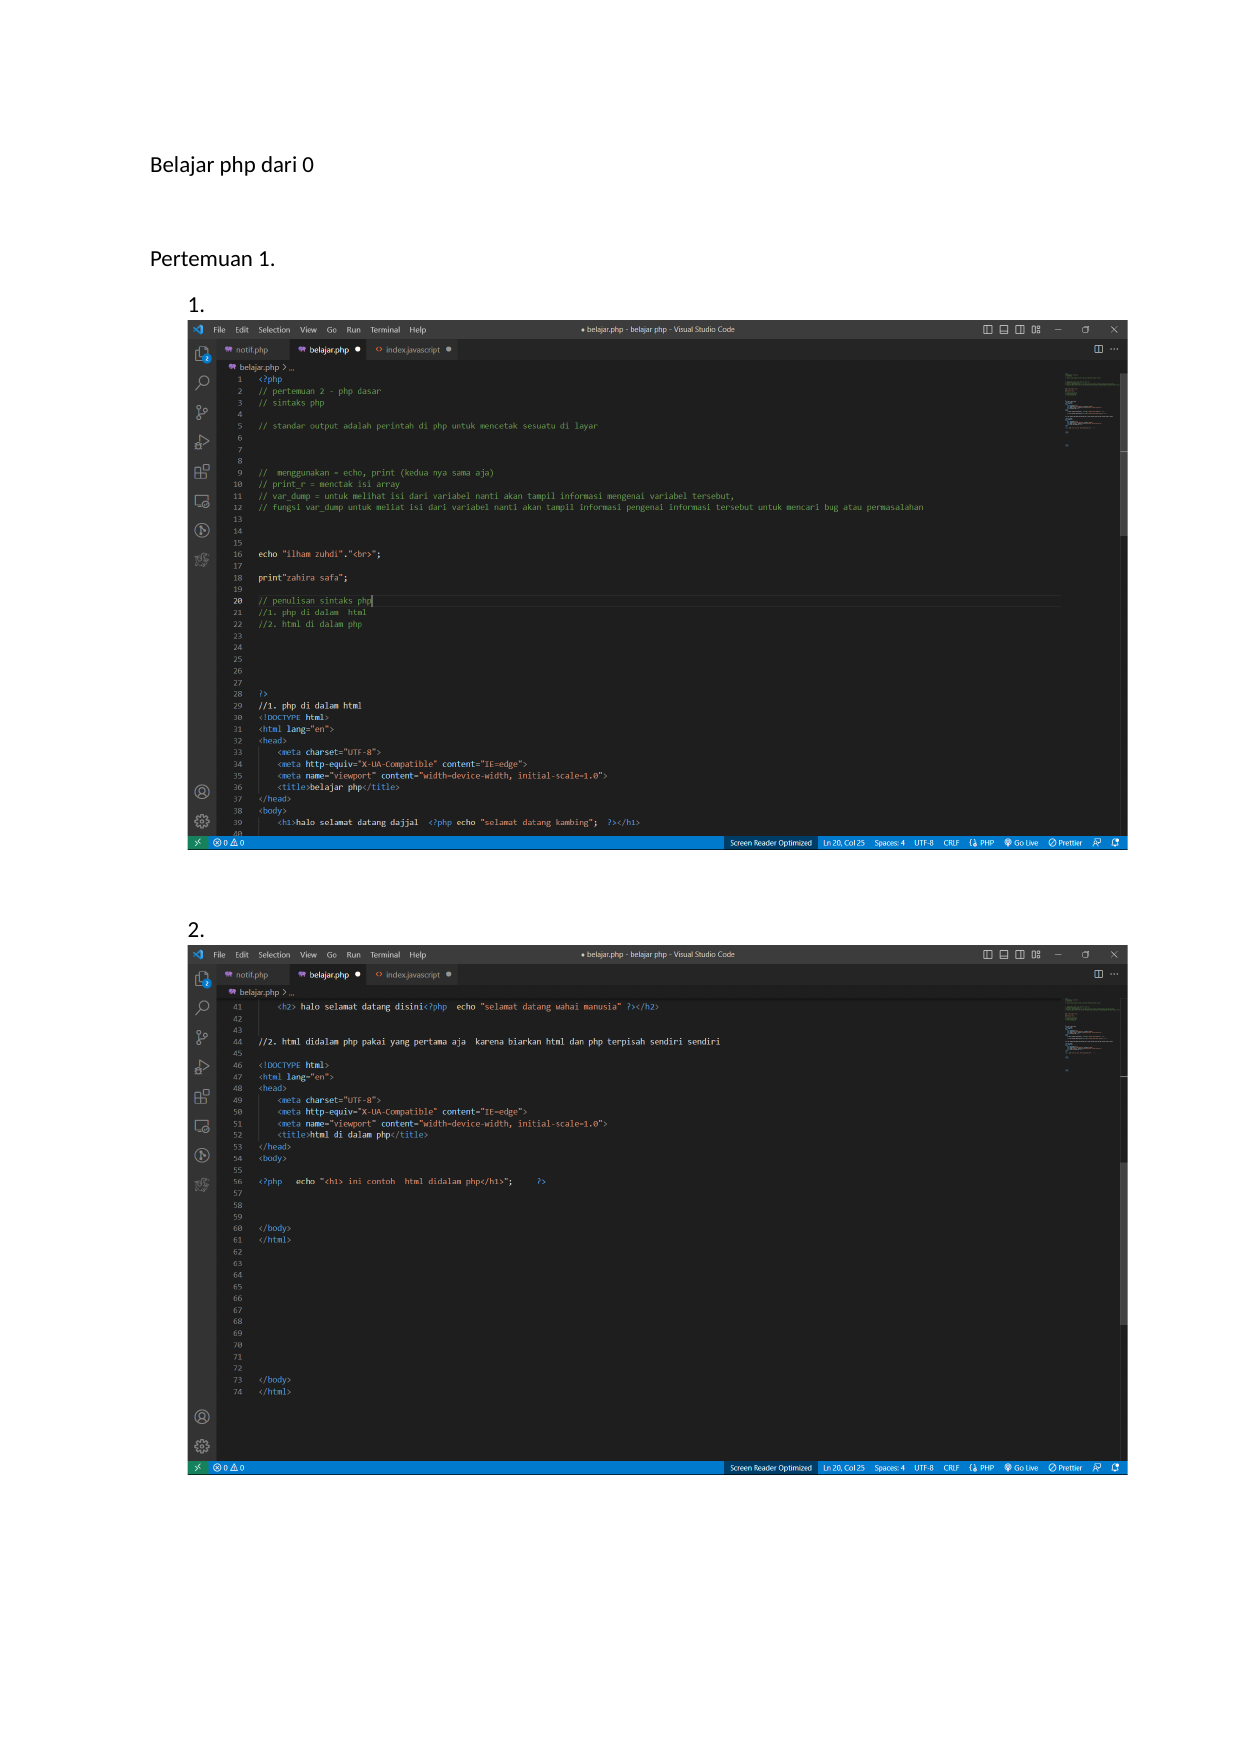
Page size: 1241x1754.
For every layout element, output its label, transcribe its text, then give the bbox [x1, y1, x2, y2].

picture [187, 945, 1128, 1475]
text Pertemuan 1. [150, 244, 1090, 272]
text Belajar php dari 0 [150, 150, 1090, 178]
picture [187, 320, 1128, 850]
